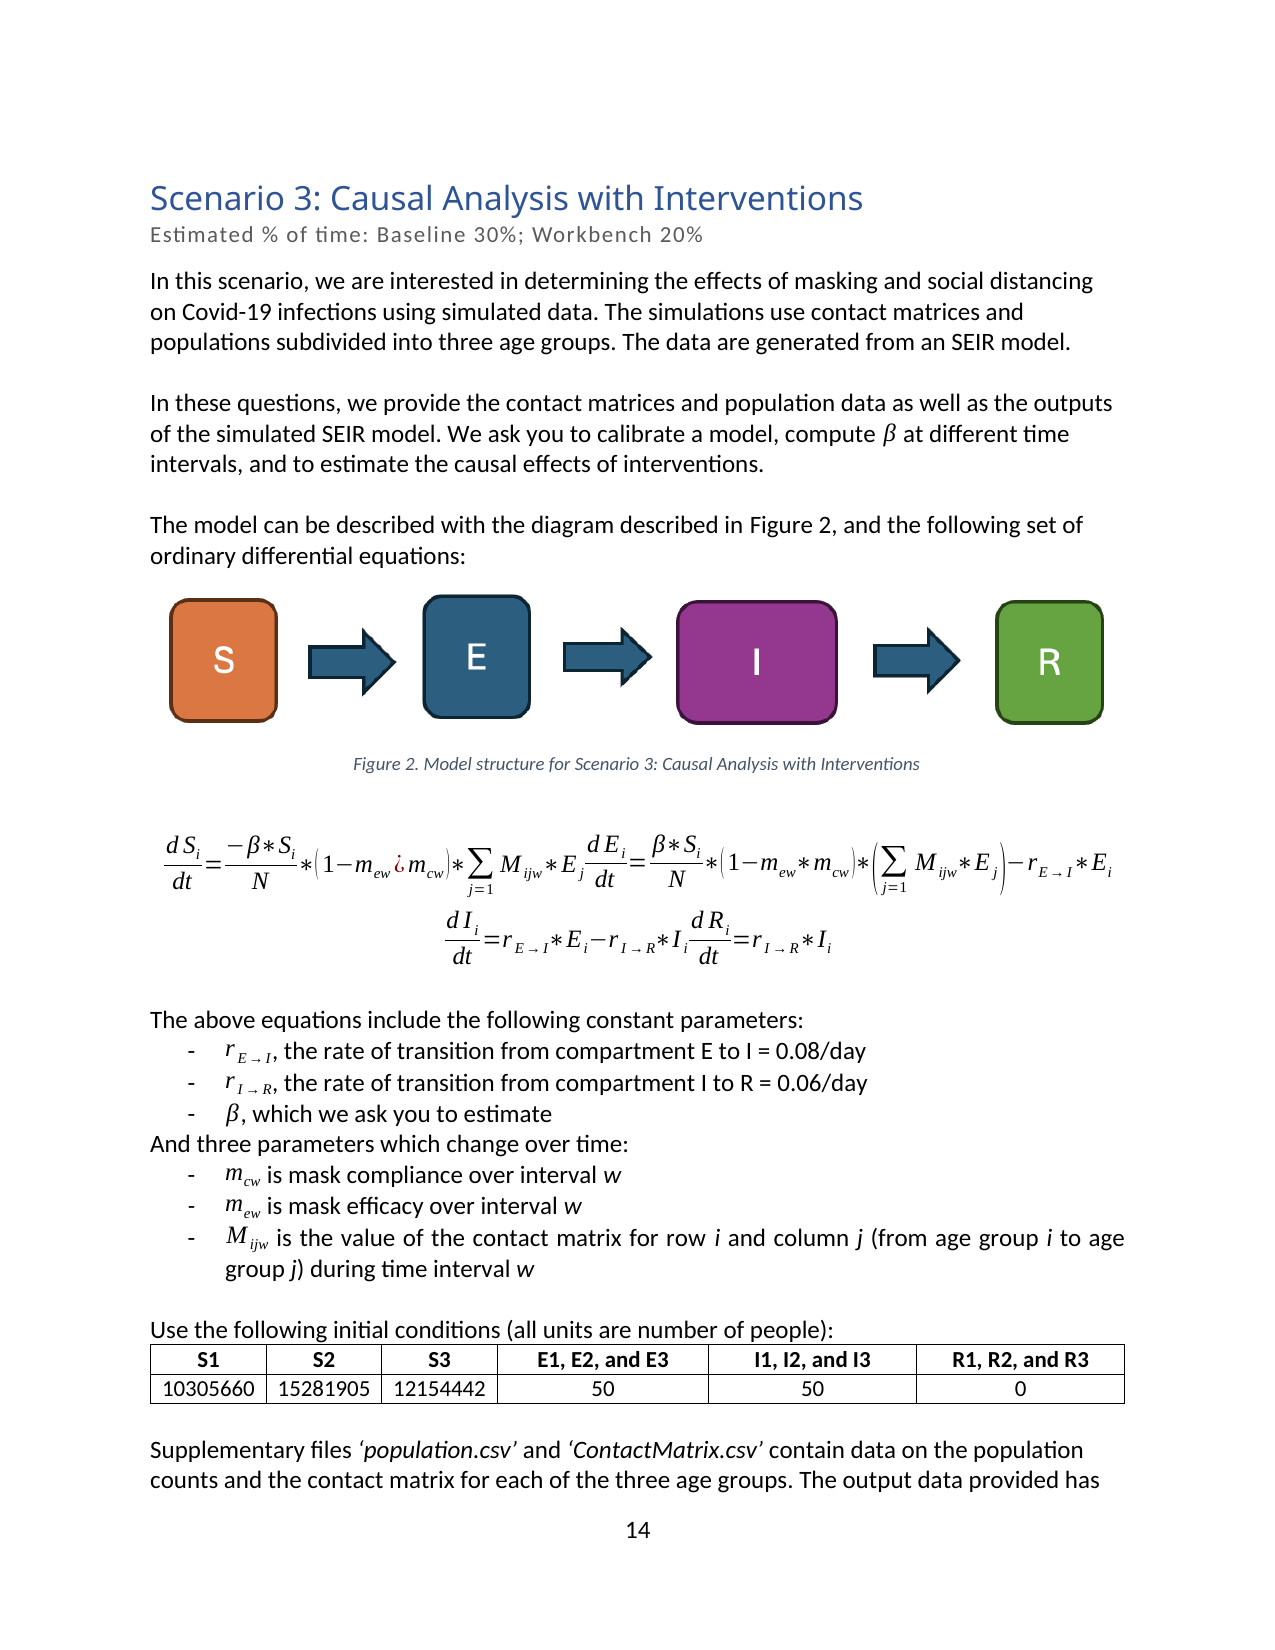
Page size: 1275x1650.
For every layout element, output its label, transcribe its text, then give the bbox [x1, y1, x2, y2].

text And three parameters which change over time: [150, 1128, 1125, 1159]
text Use the following initial conditions (all units are number of people): [150, 1314, 1125, 1344]
table_header R1, R2, and R3 [917, 1345, 1124, 1373]
subtitle Scenario 3: Causal Analysis with Interventions [150, 175, 1125, 220]
text In these questions, we provide the contact matrices and population data as well as the outputs of the simulated SEIR model. We ask you to calibrate a model, compute at different time intervals, and to estimate the causal effects of interventions. [150, 387, 1125, 479]
list , which we ask you to estimate [187, 1098, 1125, 1128]
table_header S3 [382, 1345, 497, 1373]
picture [150, 570, 1125, 752]
text The above equations include the following constant parameters: [150, 974, 1125, 1035]
list is mask compliance over interval w [187, 1159, 1125, 1190]
table_cell 10305660 [151, 1375, 266, 1402]
table_header S2 [267, 1345, 381, 1373]
list , the rate of transition from compartment E to I = 0.08/day [187, 1035, 1125, 1066]
list is mask efficacy over interval w [187, 1190, 1125, 1221]
text The model can be described with the diagram described in Figure 2, and the following set of ordinary differential equations: [150, 509, 1125, 570]
table_cell 15281905 [267, 1375, 381, 1402]
list , the rate of transition from compartment I to R = 0.06/day [187, 1066, 1125, 1098]
subtitle Estimated % of time: Baseline 30%; Workbench 20% [150, 220, 1125, 248]
text In this scenario, we are interested in determining the effects of masking and social distancing on Covid-19 infections using simulated data. The simulations use contact matrices and populations subdivided into three age groups. The data are generated from an SEIR model. [150, 265, 1125, 357]
list is the value of the contact matrix for row i and column j (from age group i to age group j) during time interval w [187, 1221, 1125, 1283]
table_header E1, E2, and E3 [498, 1345, 708, 1373]
table_cell 50 [709, 1375, 916, 1402]
table_cell 12154442 [382, 1375, 497, 1402]
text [150, 1434, 1125, 1495]
table_header I1, I2, and I3 [709, 1345, 916, 1373]
table_header S1 [151, 1345, 266, 1373]
table_cell 50 [498, 1375, 708, 1402]
table_cell 0 [917, 1375, 1124, 1402]
